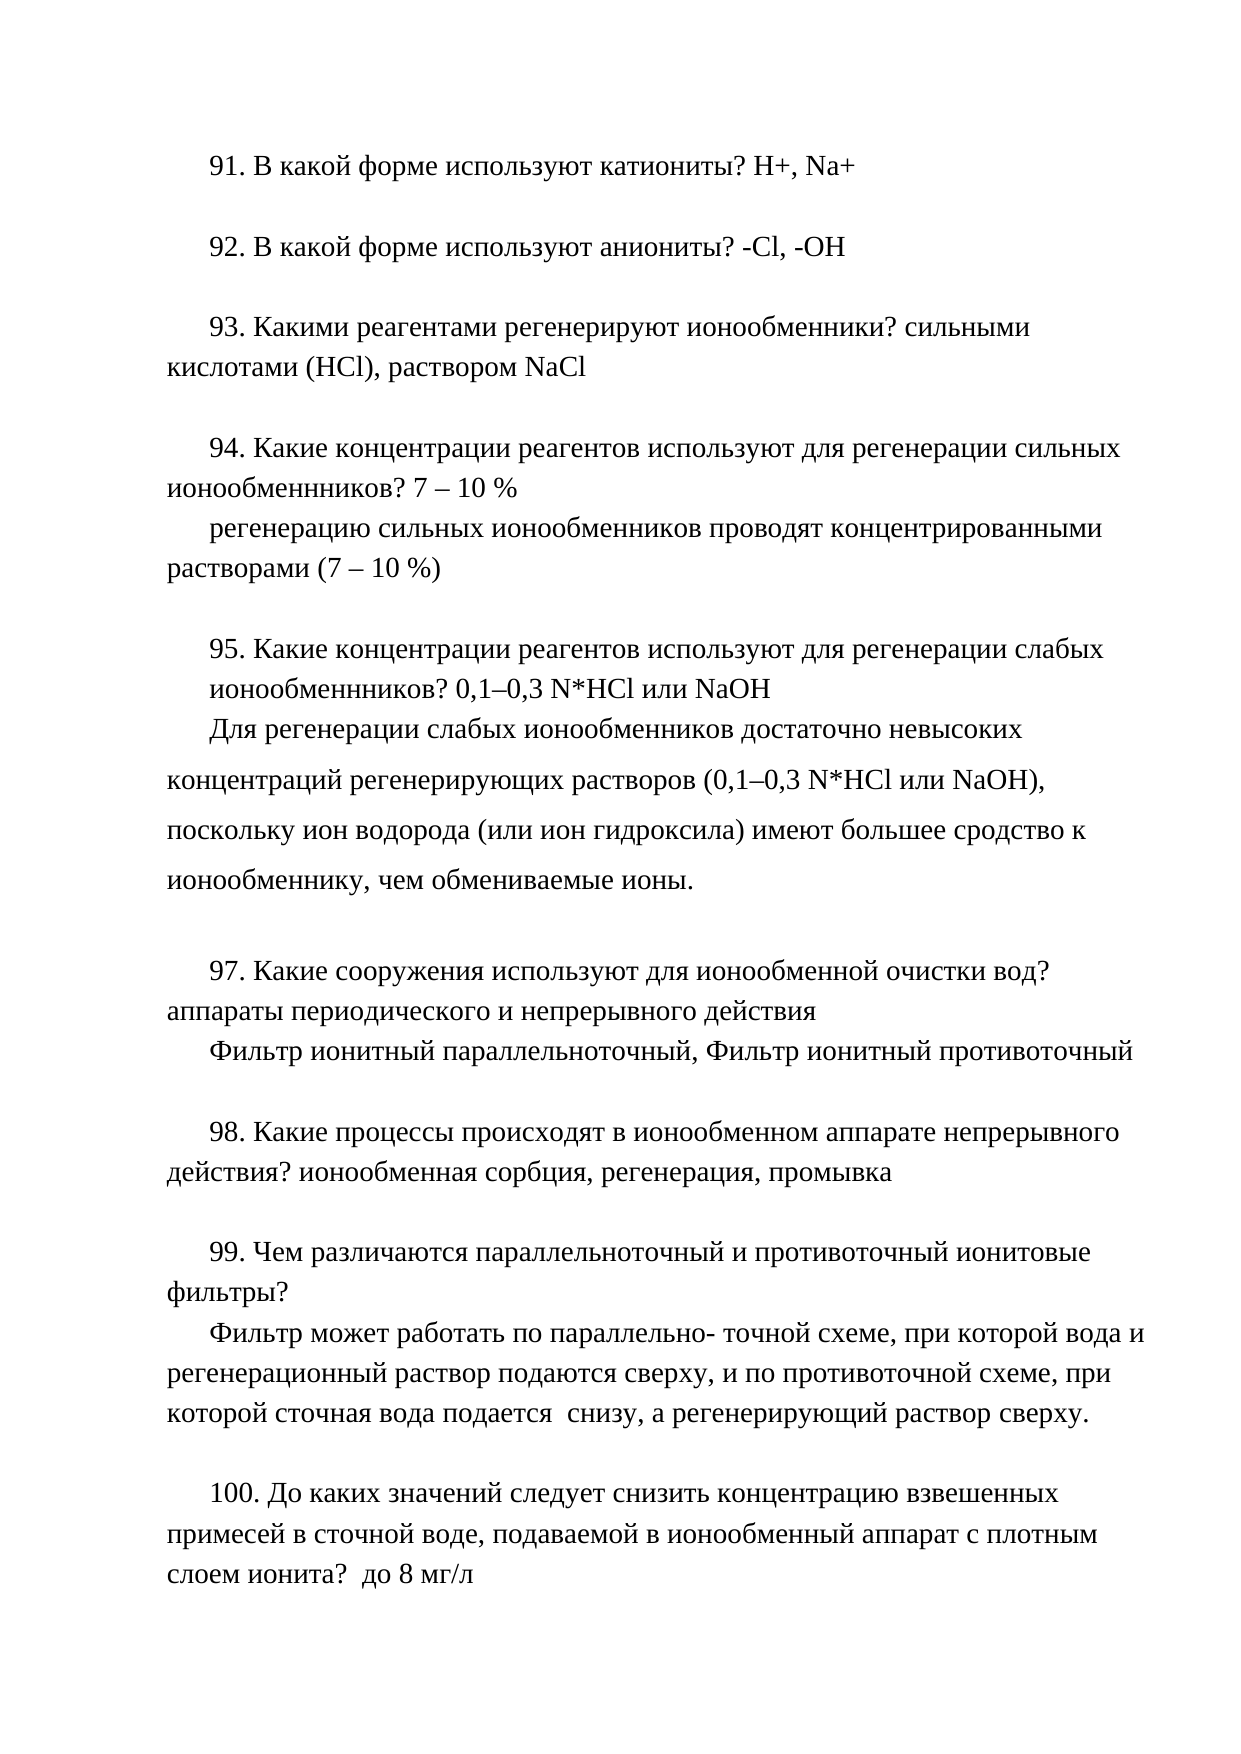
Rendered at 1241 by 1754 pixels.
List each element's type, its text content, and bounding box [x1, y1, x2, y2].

text 92. В какой форме используют аниониты? -Cl, -OH [167, 229, 1159, 262]
text Фильтр ионитный параллельноточный, Фильтр ионитный противоточный [167, 1033, 1159, 1067]
text 94. Какие концентрации реагентов используют для регенерации сильных ионообменнников? 7 – 10 % [167, 430, 1159, 504]
text 97. Какие сооружения используют для ионообменной очистки вод? аппараты периодического и непрерывного действия [167, 953, 1159, 1027]
text 91. В какой форме используют катиониты? H+, Na+ [167, 148, 1159, 182]
text 99. Чем различаются параллельноточный и противоточный ионитовые фильтры? [167, 1234, 1159, 1308]
text 93. Какими реагентами регенерируют ионообменники? сильными кислотами (HCl), раствором NaCl [167, 309, 1159, 383]
text ионообменнников? 0,1–0,3 N*HCl или NaOH [167, 671, 1159, 705]
text Для регенерации слабых ионообменников достаточно невысоких концентраций регенерирующих растворов (0,1–0,3 N*HCl или NaOH), поскольку ион водорода (или ион гидроксила) имеют большее сродство к ионообменнику, чем обмениваемые ионы. [167, 711, 1159, 896]
text 98. Какие процессы происходят в ионообменном аппарате непрерывного действия? ионообменная сорбция, регенерация, промывка [167, 1114, 1159, 1187]
text 95. Какие концентрации реагентов используют для регенерации слабых [167, 631, 1159, 664]
text регенерацию сильных ионообменников проводят концентрированными растворами (7 – 10 %) [167, 510, 1159, 584]
text 100. До каких значений следует снизить концентрацию взвешенных примесей в сточной воде, подаваемой в ионообменный аппарат с плотным слоем ионита? до 8 мг/л [167, 1476, 1159, 1589]
text Фильтр может работать по параллельно- точной схеме, при которой вода и регенерационный раствор подаются сверху, и по противоточной схеме, при которой сточная вода подается снизу, а регенерирующий раствор сверху. [167, 1315, 1159, 1429]
